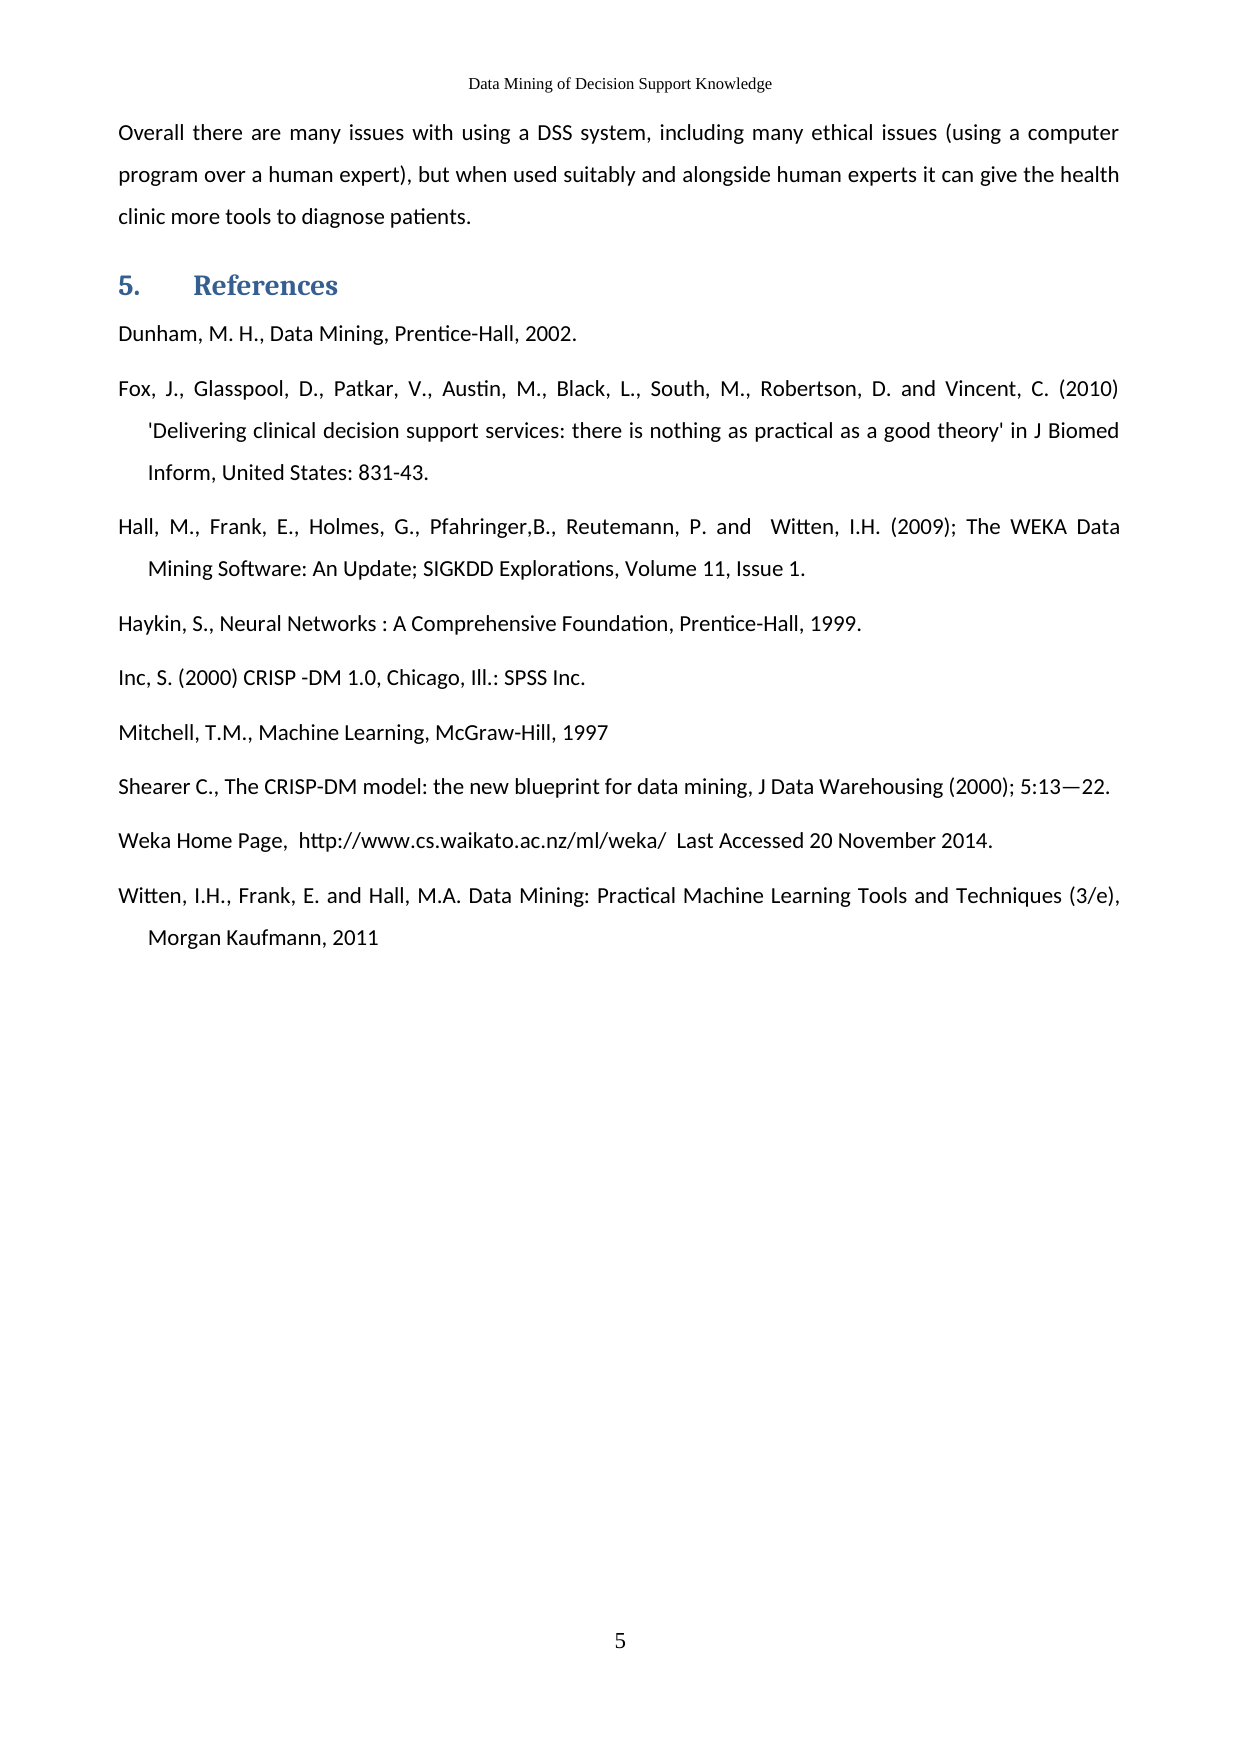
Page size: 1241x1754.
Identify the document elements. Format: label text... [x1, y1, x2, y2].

text Shearer C., The CRISP-DM model: the new blueprint for data mining, J Data Warehousing (2000); 5:13—22. [118, 772, 1122, 800]
text Overall there are many issues with using a DSS system, including many ethical issues (using a computer program over a human expert), but when used suitably and alongside human experts it can give the health clinic more tools to diagnose patients. [118, 118, 1122, 230]
text Inc, S. (2000) CRISP -DM 1.0, Chicago, Ill.: SPSS Inc. [118, 663, 1122, 691]
text Dunham, M. H., Data Mining, Prentice-Hall, 2002. [118, 319, 1122, 347]
text Haykin, S., Neural Networks : A Comprehensive Foundation, Prentice-Hall, 1999. [118, 609, 1122, 637]
text Mitchell, T.M., Machine Learning, McGraw-Hill, 1997 [118, 718, 1122, 746]
text Witten, I.H., Frank, E. and Hall, M.A. Data Mining: Practical Machine Learning Tools and Techniques (3/e), Morgan Kaufmann, 2011 [118, 881, 1122, 951]
subtitle References [118, 269, 1122, 303]
text Hall, M., Frank, E., Holmes, G., Pfahringer,B., Reutemann, P. and Witten, I.H. (2009); The WEKA Data Mining Software: An Update; SIGKDD Explorations, Volume 11, Issue 1. [118, 512, 1122, 582]
text Fox, J., Glasspool, D., Patkar, V., Austin, M., Black, L., South, M., Robertson, D. and Vincent, C. (2010) 'Delivering clinical decision support services: there is nothing as practical as a good theory' in J Biomed Inform, United States: 831-43. [118, 374, 1122, 486]
text Weka Home Page, http://www.cs.waikato.ac.nz/ml/weka/ Last Accessed 20 November 2014. [118, 827, 1122, 855]
